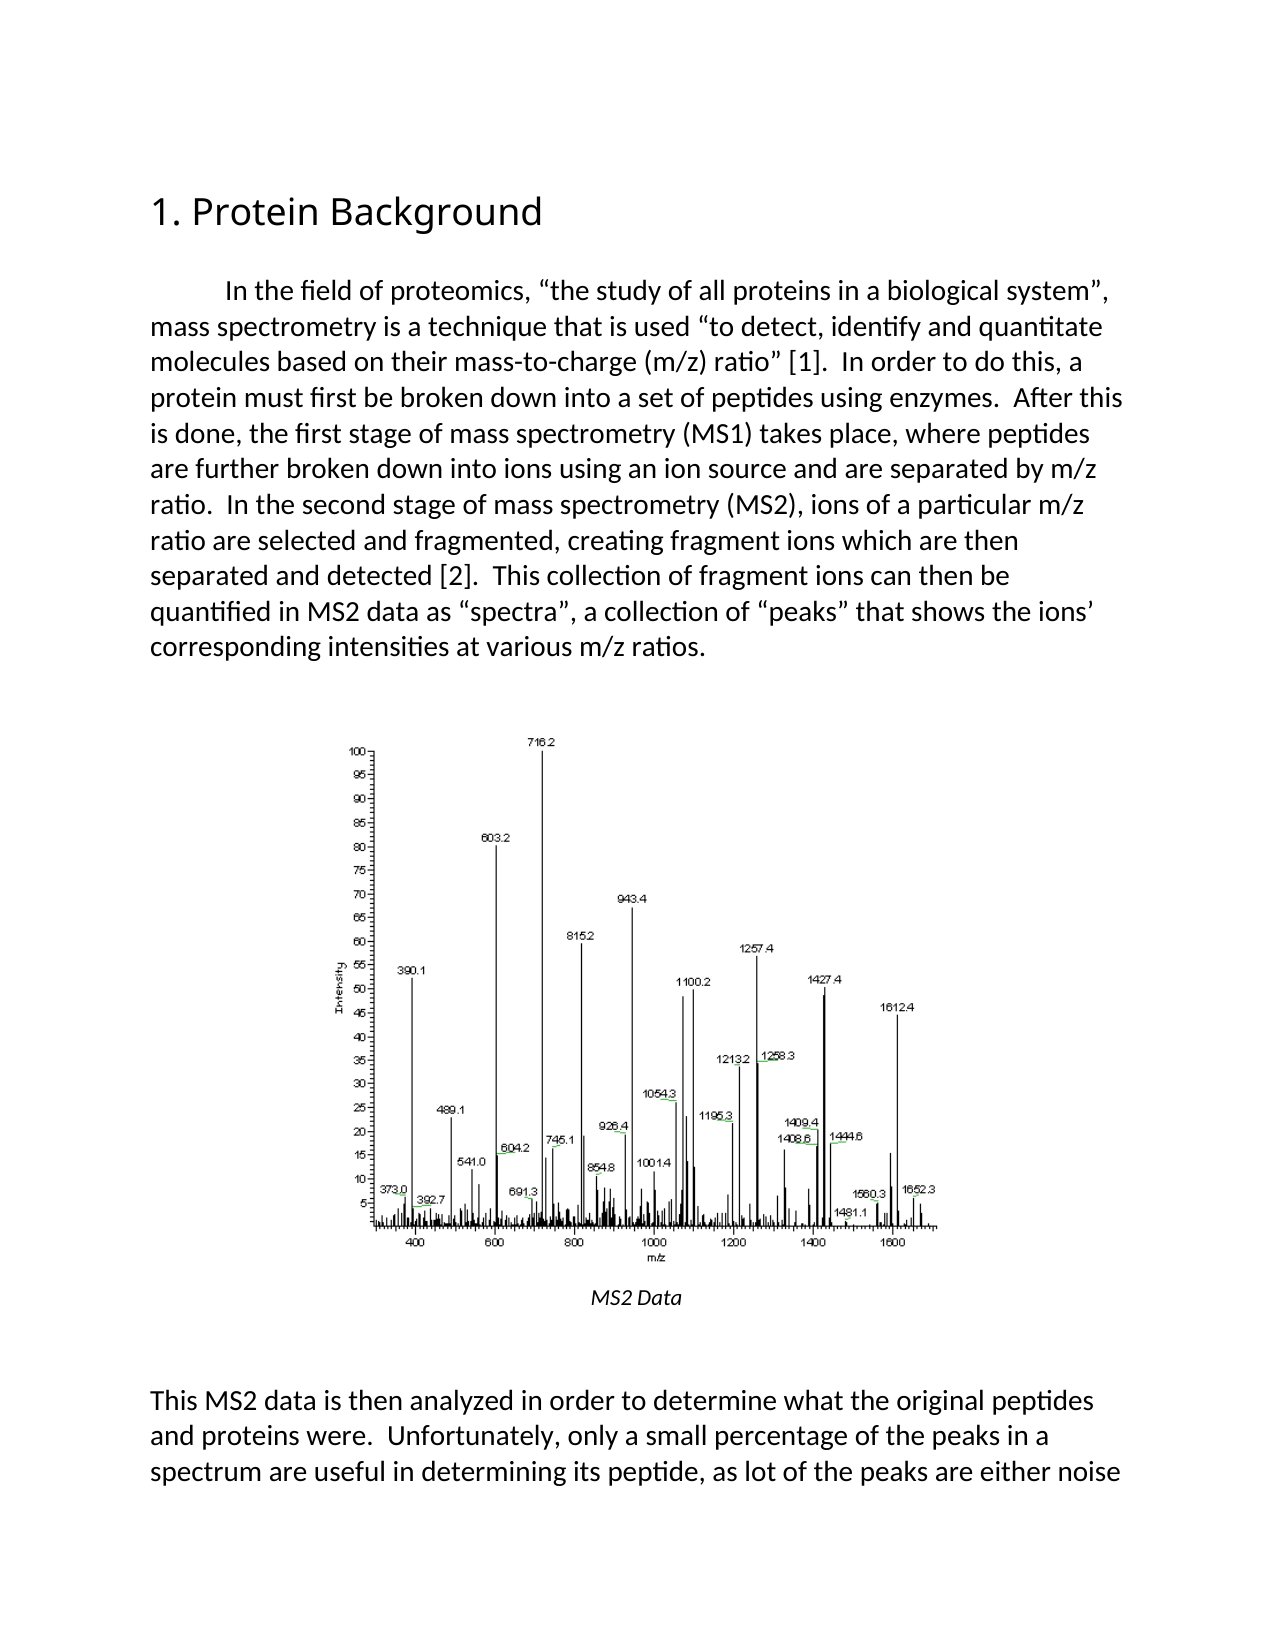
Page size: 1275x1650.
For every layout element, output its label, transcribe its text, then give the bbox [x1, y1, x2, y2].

picture [332, 737, 939, 1263]
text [150, 1382, 1125, 1489]
text In the field of proteomics, “the study of all proteins in a biological system”, mass spectrometry is a technique that is used “to detect, identify and quantitate molecules based on their mass-to-charge (m/z) ratio” [1]. In order to do this, a protein must first be broken down into a set of peptides using enzymes. After this is done, the first stage of mass spectrometry (MS1) takes place, where peptides are further broken down into ions using an ion source and are separated by m/z ratio. In the second stage of mass spectrometry (MS2), ions of a particular m/z ratio are selected and fragmented, creating fragment ions which are then separated and detected [2]. This collection of fragment ions can then be quantified in MS2 data as “spectra”, a collection of “peaks” that shows the ions’ corresponding intensities at various m/z ratios. [150, 272, 1125, 664]
text MS2 Data [150, 1283, 1125, 1311]
text 1. Protein Background [150, 186, 1125, 237]
